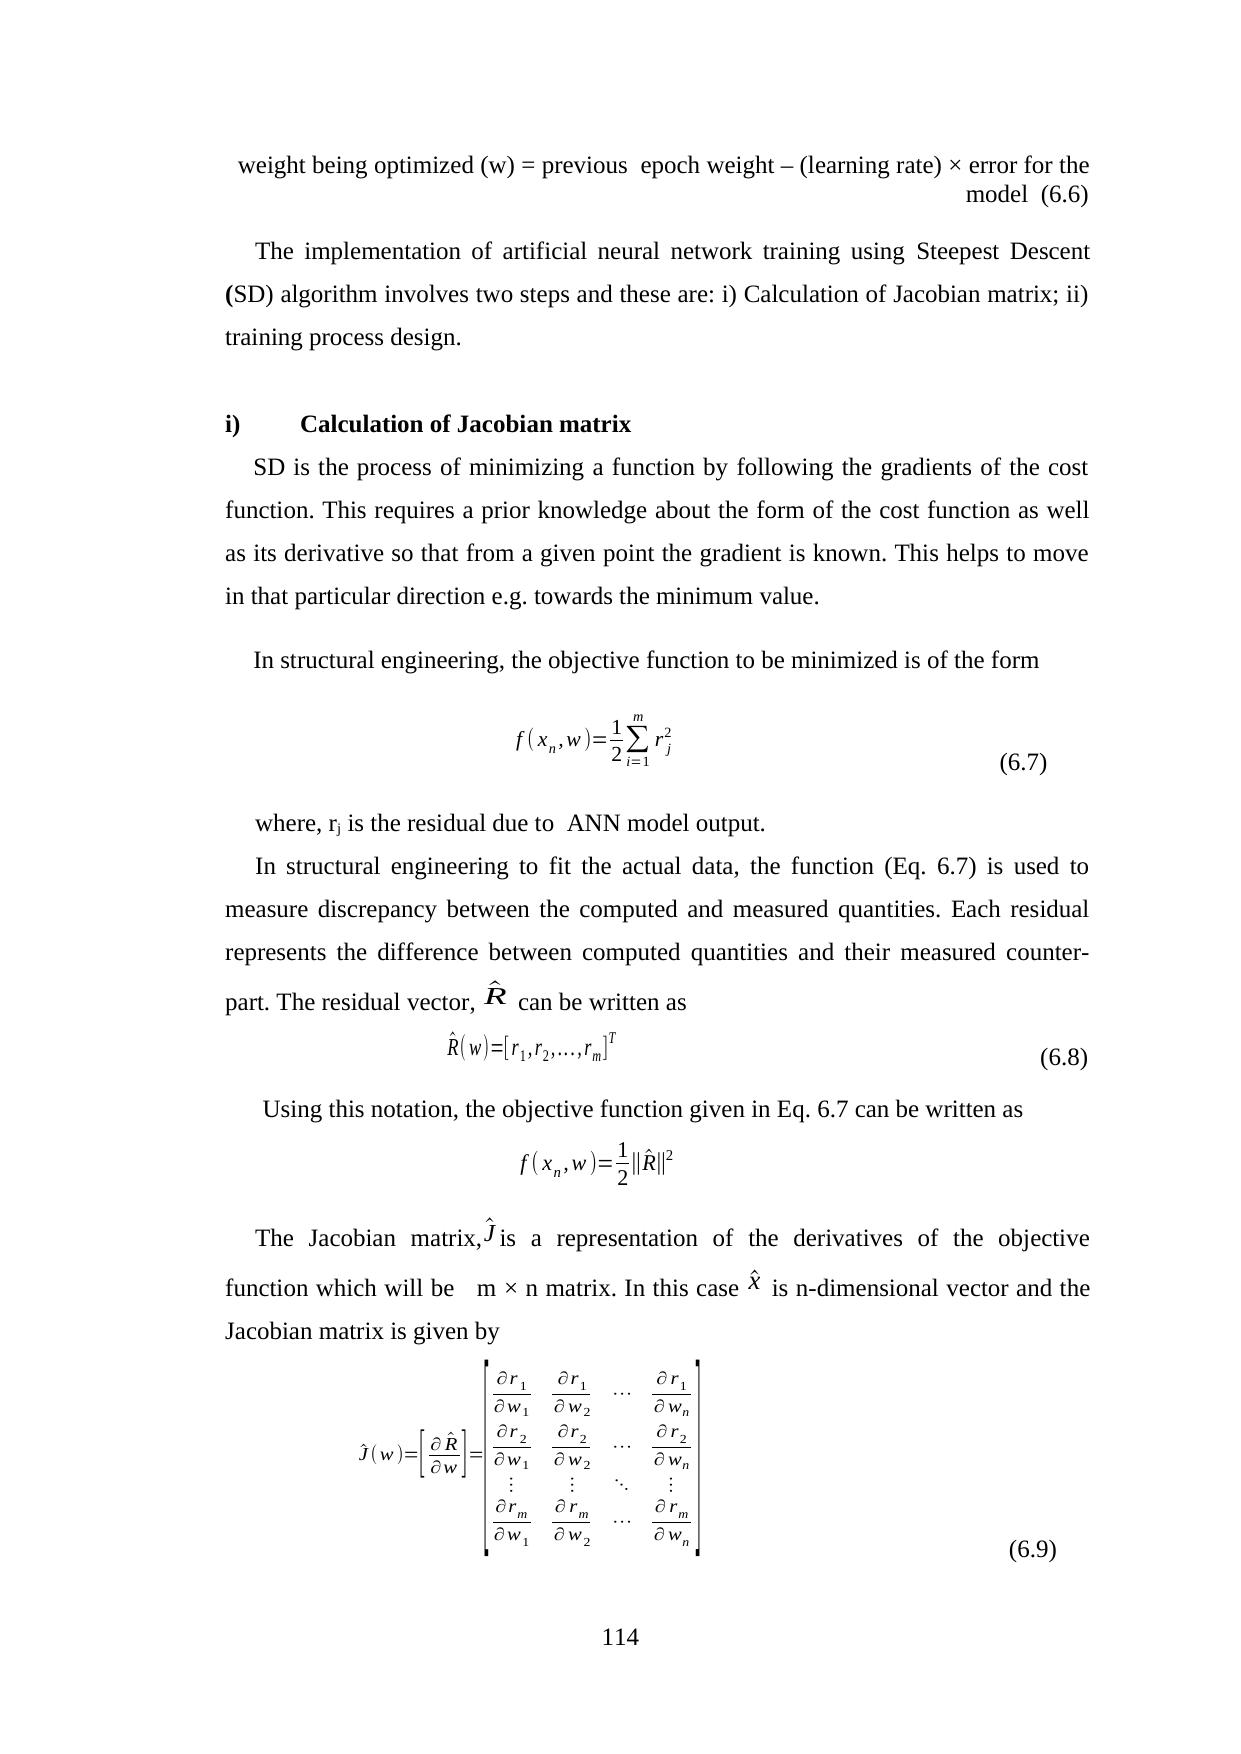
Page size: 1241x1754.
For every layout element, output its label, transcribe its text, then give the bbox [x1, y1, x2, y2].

text (6.7) [225, 709, 1090, 776]
text In structural engineering to fit the actual data, the function (Eq. 6.7) is used to measure discrepancy between the computed and measured quantities. Each residual represents the difference between computed quantities and their measured counter-part. The residual vector, can be written as [225, 851, 1090, 1015]
text (6.9) [225, 1359, 1090, 1563]
text Using this notation, the objective function given in Eq. 6.7 can be written as [225, 1094, 1090, 1123]
text where, rj is the residual due to ANN model output. [225, 808, 1090, 837]
text The Jacobian matrix,is a representation of the derivatives of the objective function which will be m × n matrix. In this case is n-dimensional vector and the Jacobian matrix is given by [225, 1217, 1090, 1345]
text SD is the process of minimizing a function by following the gradients of the cost function. This requires a prior knowledge about the form of the cost function as well as its derivative so that from a given point the gradient is known. This helps to move in that particular direction e.g. towards the minimum value. [225, 452, 1090, 610]
text (6.8) [225, 1030, 1090, 1073]
list Calculation of Jacobian matrix [225, 409, 1090, 437]
text The implementation of artificial neural network training using Steepest Descent (SD) algorithm involves two steps and these are: i) Calculation of Jacobian matrix; ii) training process design. [225, 236, 1090, 351]
text In structural engineering, the objective function to be minimized is of the form [225, 645, 1090, 674]
text weight being optimized (w) = previous epoch weight – (learning rate) × error for the model (6.6) [225, 150, 1090, 207]
